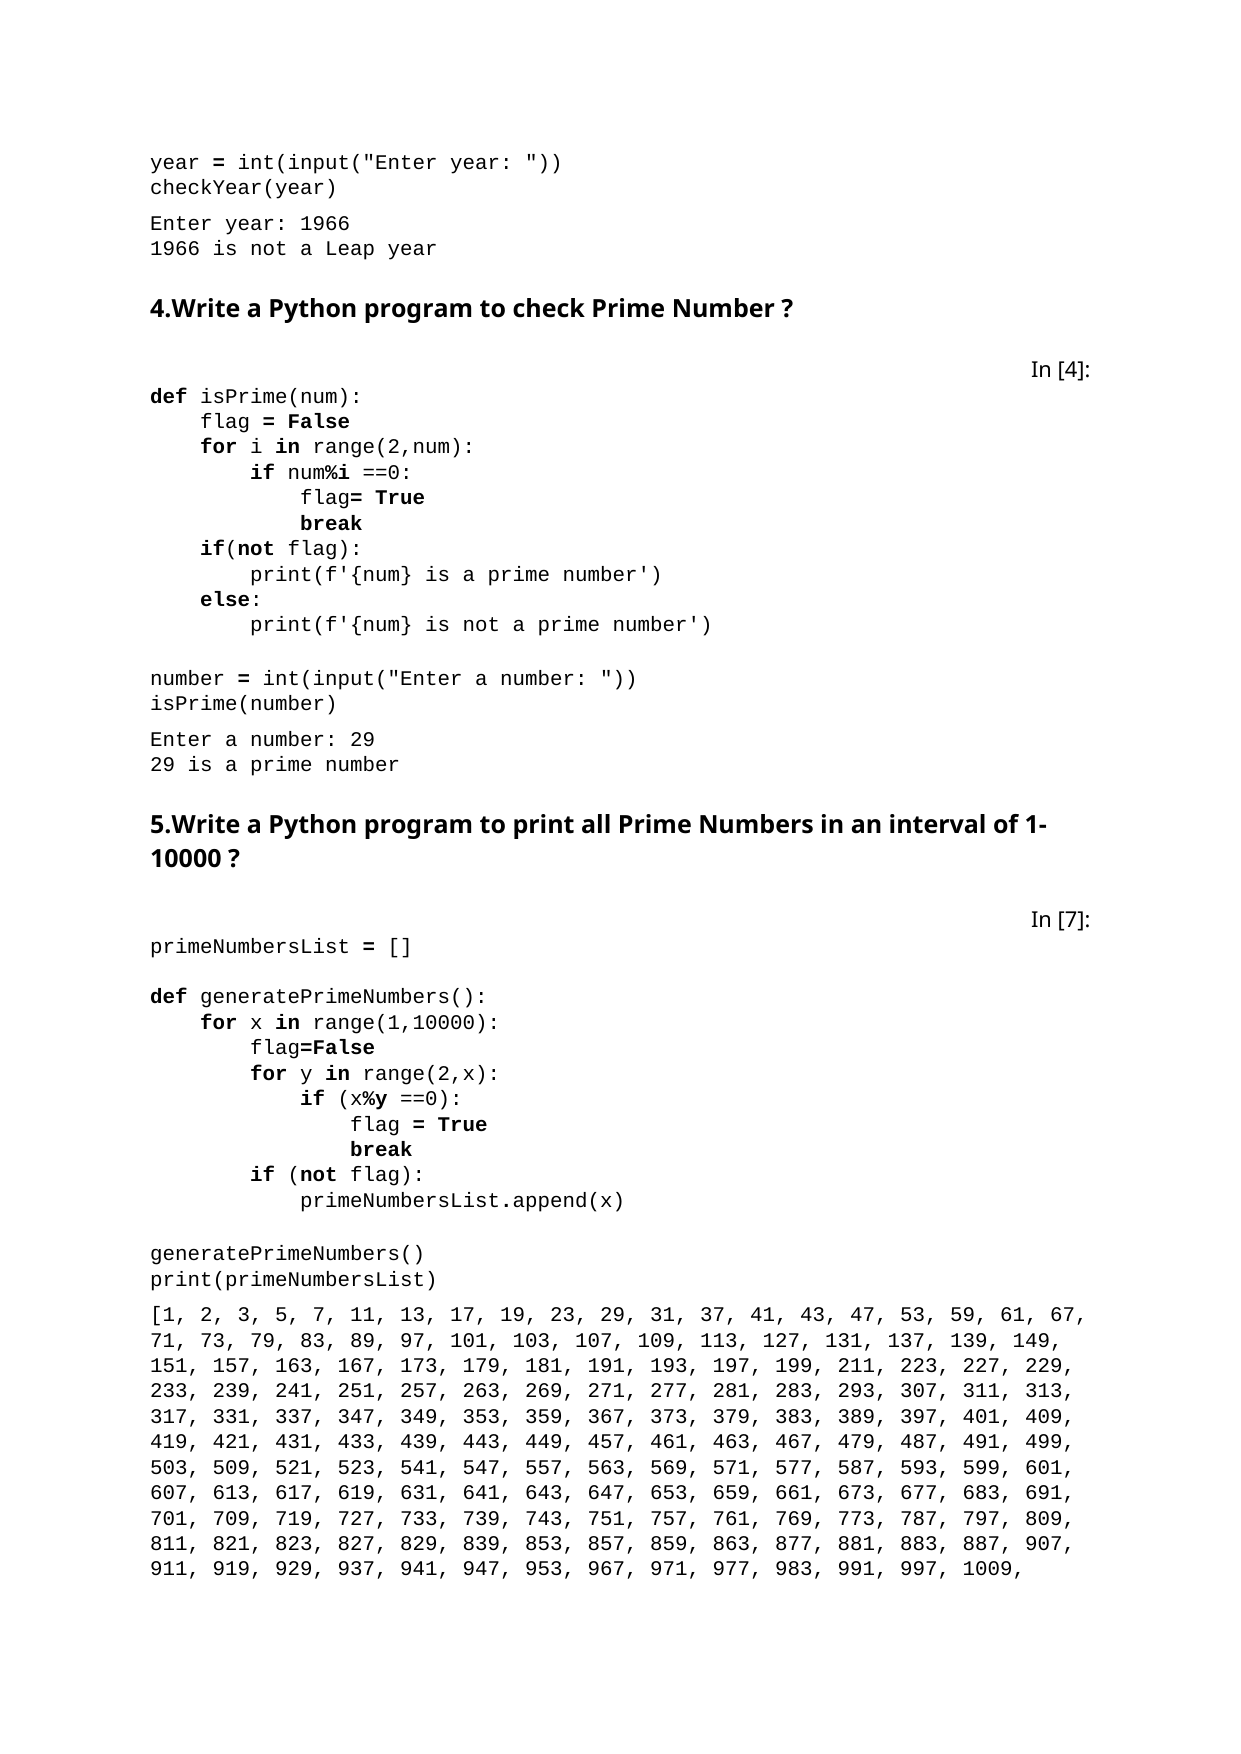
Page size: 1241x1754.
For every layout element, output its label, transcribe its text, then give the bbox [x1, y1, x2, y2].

text for y in range(2,x): [150, 1061, 1090, 1086]
text Enter year: 1966 [150, 211, 1090, 236]
text def generatePrimeNumbers(): [150, 985, 1090, 1010]
text break [150, 511, 1090, 536]
text if (not flag): [150, 1163, 1090, 1188]
text generatePrimeNumbers() [150, 1242, 1090, 1267]
text flag = False [150, 409, 1090, 435]
text flag = True [150, 1112, 1090, 1137]
text year = int(input("Enter year: ")) [150, 150, 1090, 175]
text In [4]: [150, 354, 1090, 384]
text primeNumbersList = [] [150, 934, 1090, 959]
text In [7]: [150, 904, 1090, 934]
text 4.Write a Python program to check Prime Number ? [150, 291, 1090, 325]
text primeNumbersList.append(x) [150, 1188, 1090, 1213]
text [150, 1302, 1090, 1582]
text print(primeNumbersList) [150, 1267, 1090, 1292]
text else: [150, 587, 1090, 613]
text def isPrime(num): [150, 384, 1090, 409]
text if(not flag): [150, 536, 1090, 562]
text if (x%y ==0): [150, 1086, 1090, 1112]
text for i in range(2,num): [150, 435, 1090, 460]
text 5.Write a Python program to print all Prime Numbers in an interval of 1-10000 ? [150, 807, 1090, 875]
text flag=False [150, 1036, 1090, 1061]
text print(f'{num} is not a prime number') [150, 613, 1090, 638]
text print(f'{num} is a prime number') [150, 562, 1090, 587]
text Enter a number: 29 [150, 727, 1090, 752]
text 29 is a prime number [150, 752, 1090, 778]
text 1966 is not a Leap year [150, 236, 1090, 262]
text checkYear(year) [150, 175, 1090, 201]
text number = int(input("Enter a number: ")) [150, 666, 1090, 691]
text flag= True [150, 486, 1090, 511]
text break [150, 1137, 1090, 1163]
text isPrime(number) [150, 691, 1090, 717]
text if num%i ==0: [150, 460, 1090, 486]
text for x in range(1,10000): [150, 1010, 1090, 1036]
